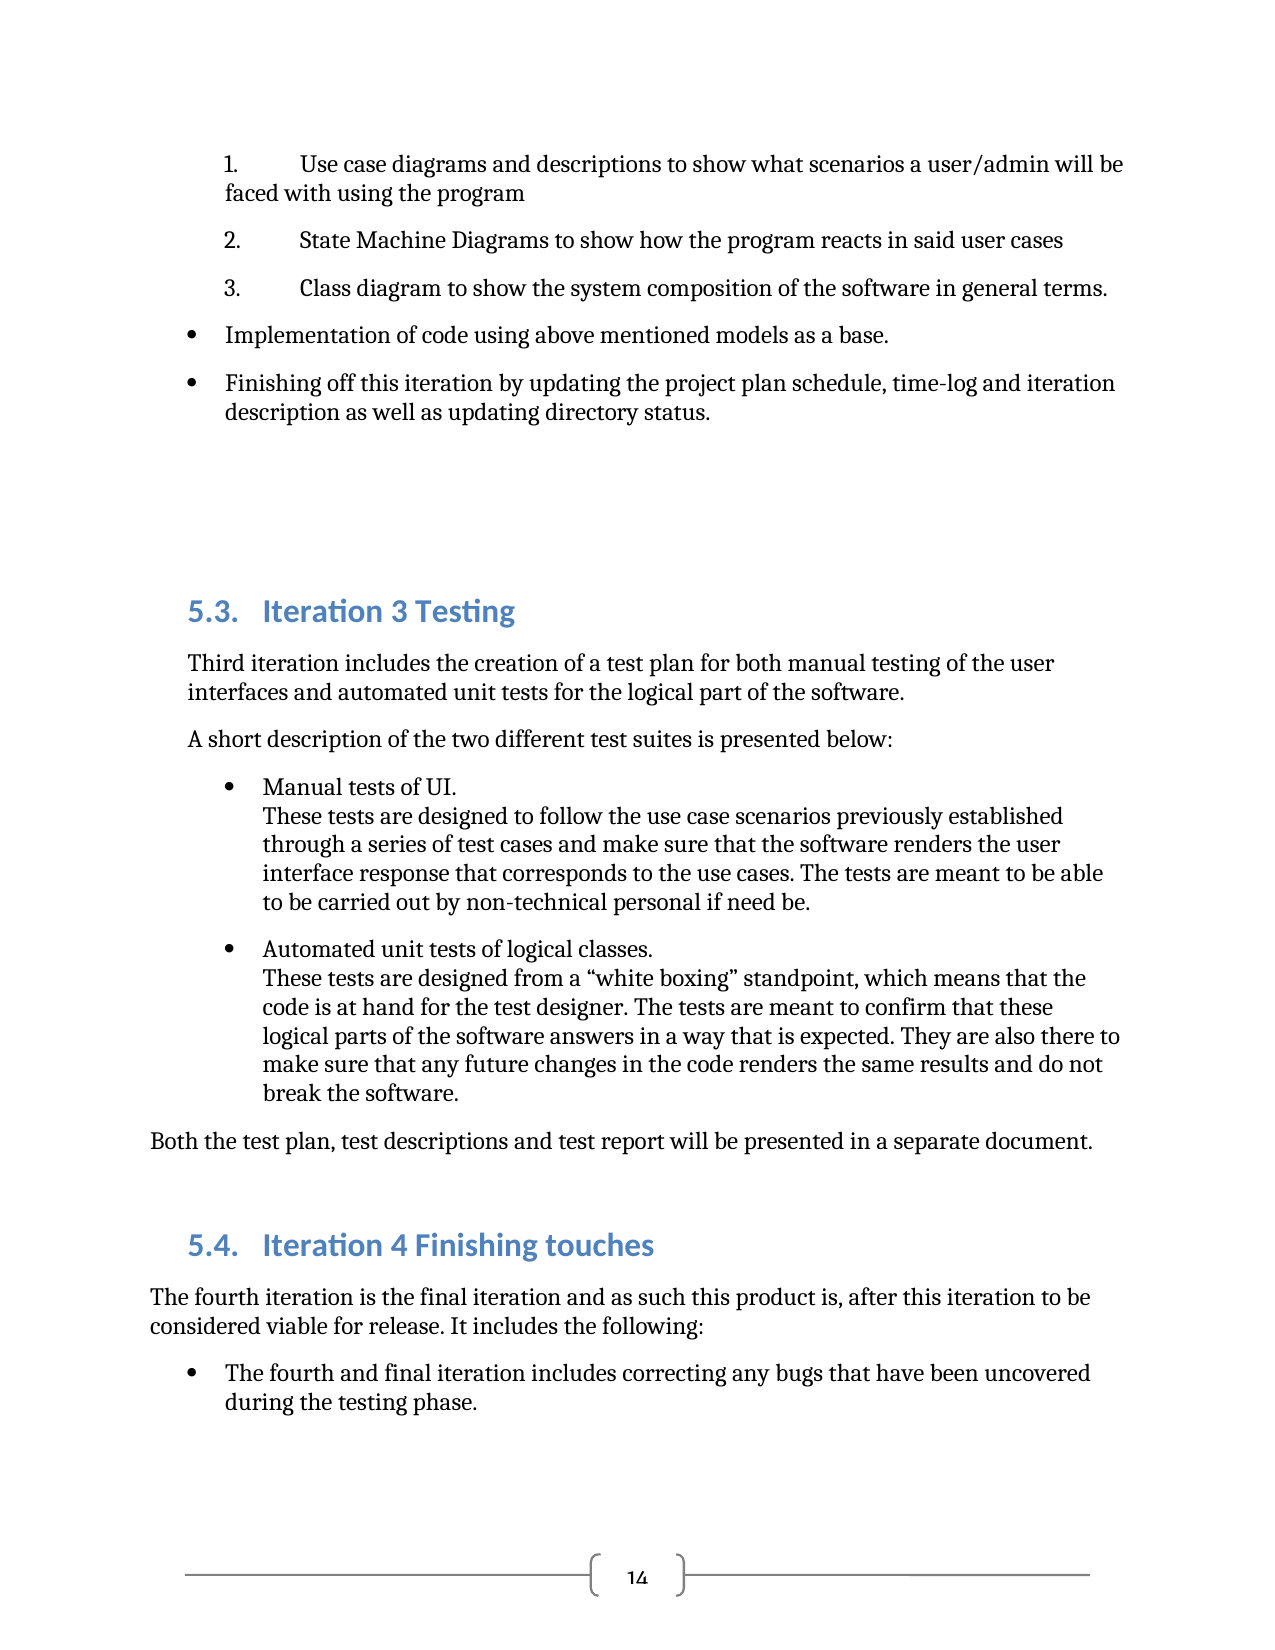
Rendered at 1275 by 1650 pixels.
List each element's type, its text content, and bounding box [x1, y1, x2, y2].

list Class diagram to show the system composition of the software in general terms. [224, 274, 1125, 302]
list Use case diagrams and descriptions to show what scenarios a user/admin will be faced with using the program [224, 150, 1125, 207]
list Automated unit tests of logical classes. These tests are designed from a “white boxing” standpoint, which means that the code is at hand for the test designer. The tests are meant to confirm that these logical parts of the software answers in a way that is expected. They are also there to make sure that any future changes in the code renders the same results and do not break the software. [225, 935, 1125, 1108]
list The fourth and final iteration includes correcting any bugs that have been uncovered during the testing phase. [187, 1359, 1125, 1417]
list Manual tests of UI. These tests are designed to follow the use case scenarios previously established through a series of test cases and make sure that the software renders the user interface response that corresponds to the use cases. The tests are meant to be able to be carried out by non-technical personal if need be. [225, 773, 1125, 917]
text Third iteration includes the creation of a test plan for both manual testing of the user interfaces and automated unit tests for the logical part of the software. [187, 649, 1125, 707]
subtitle Iteration 4 Finishing touches [187, 1224, 1125, 1264]
subtitle Iteration 3 Testing [187, 589, 1125, 630]
list Finishing off this iteration by updating the project plan schedule, time-log and iteration description as well as updating directory status. [187, 369, 1125, 426]
list State Machine Diagrams to show how the program reacts in said user cases [224, 226, 1125, 255]
text The fourth iteration is the final iteration and as such this product is, after this iteration to be considered viable for release. It includes the following: [150, 1283, 1125, 1341]
list Implementation of code using above mentioned models as a base. [187, 321, 1125, 350]
text A short description of the two different test suites is presented below: [187, 725, 1125, 754]
text Both the test plan, test descriptions and test report will be presented in a separate document. [150, 1127, 1125, 1155]
